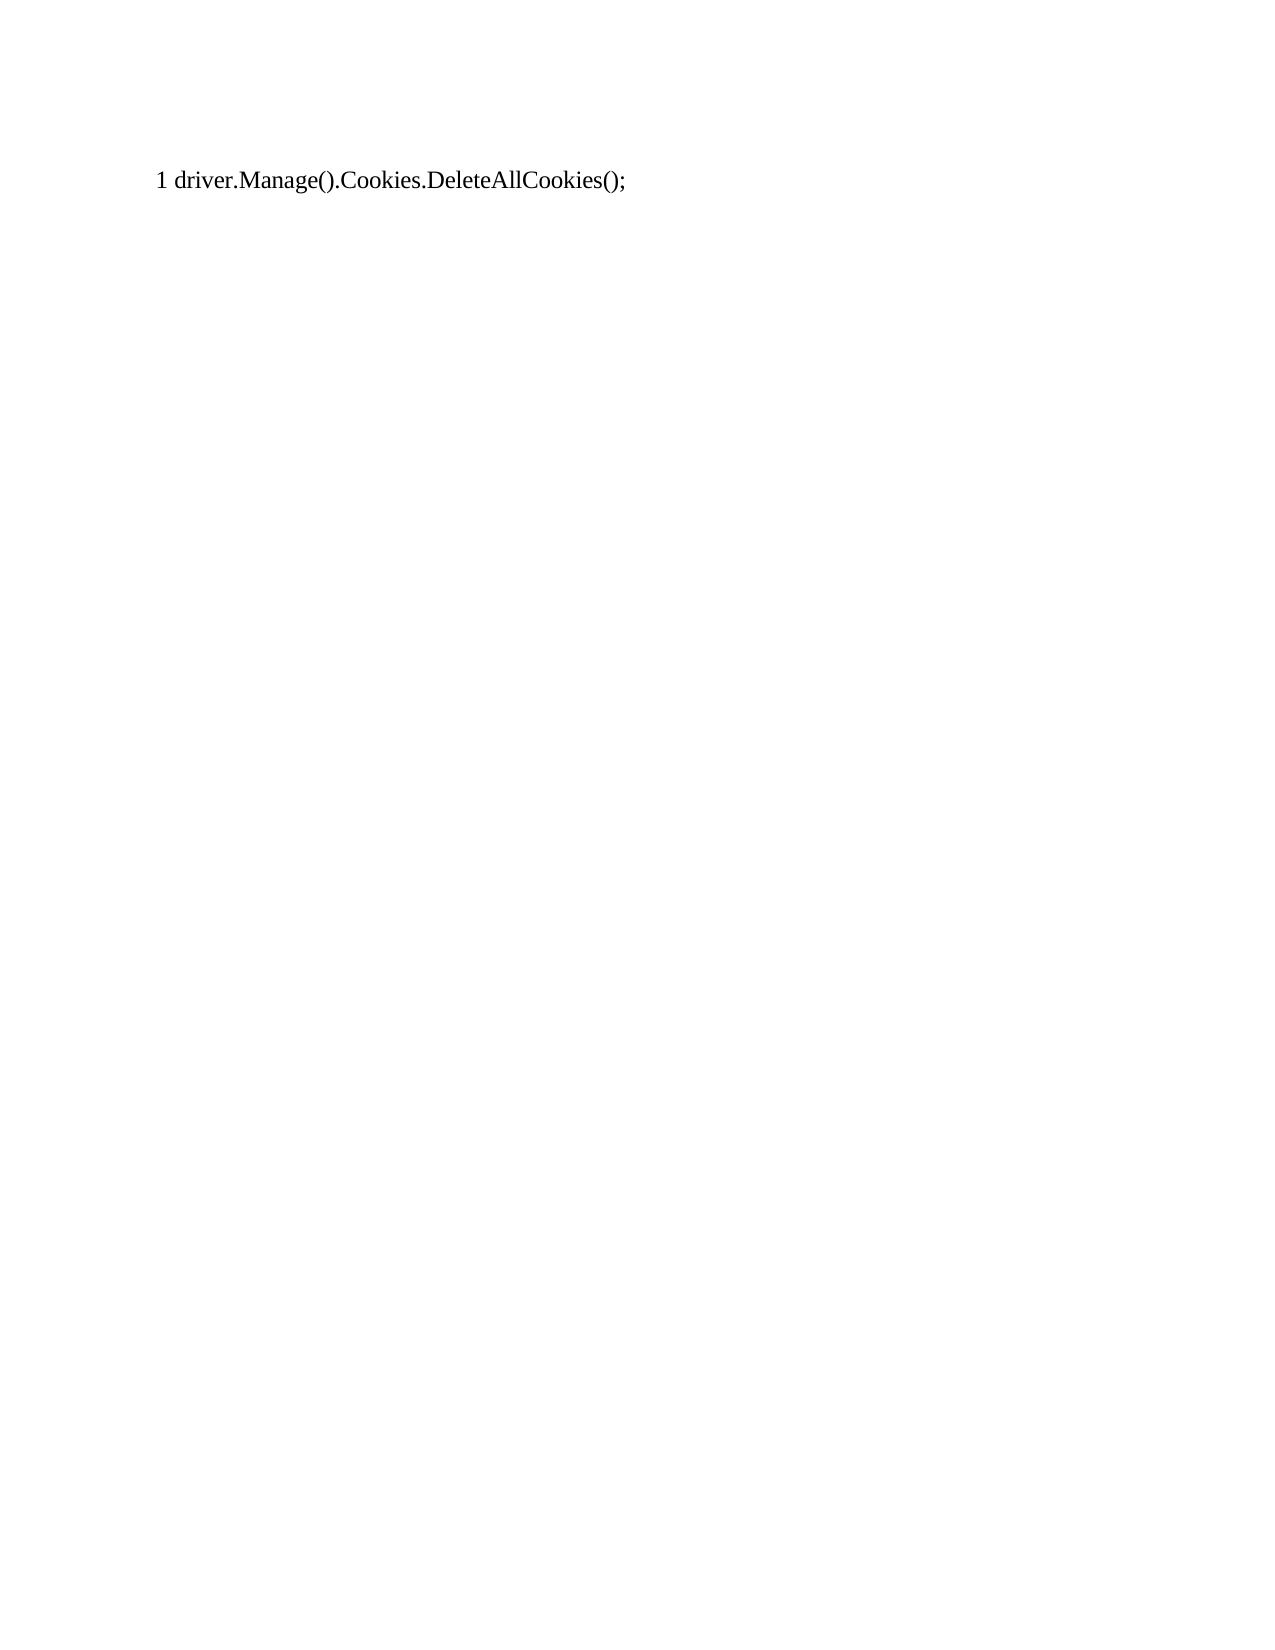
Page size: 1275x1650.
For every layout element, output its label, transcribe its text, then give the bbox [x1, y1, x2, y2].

table_header driver.Manage().Cookies.DeleteAllCookies(); [171, 168, 639, 196]
table_header 1 [150, 168, 171, 196]
